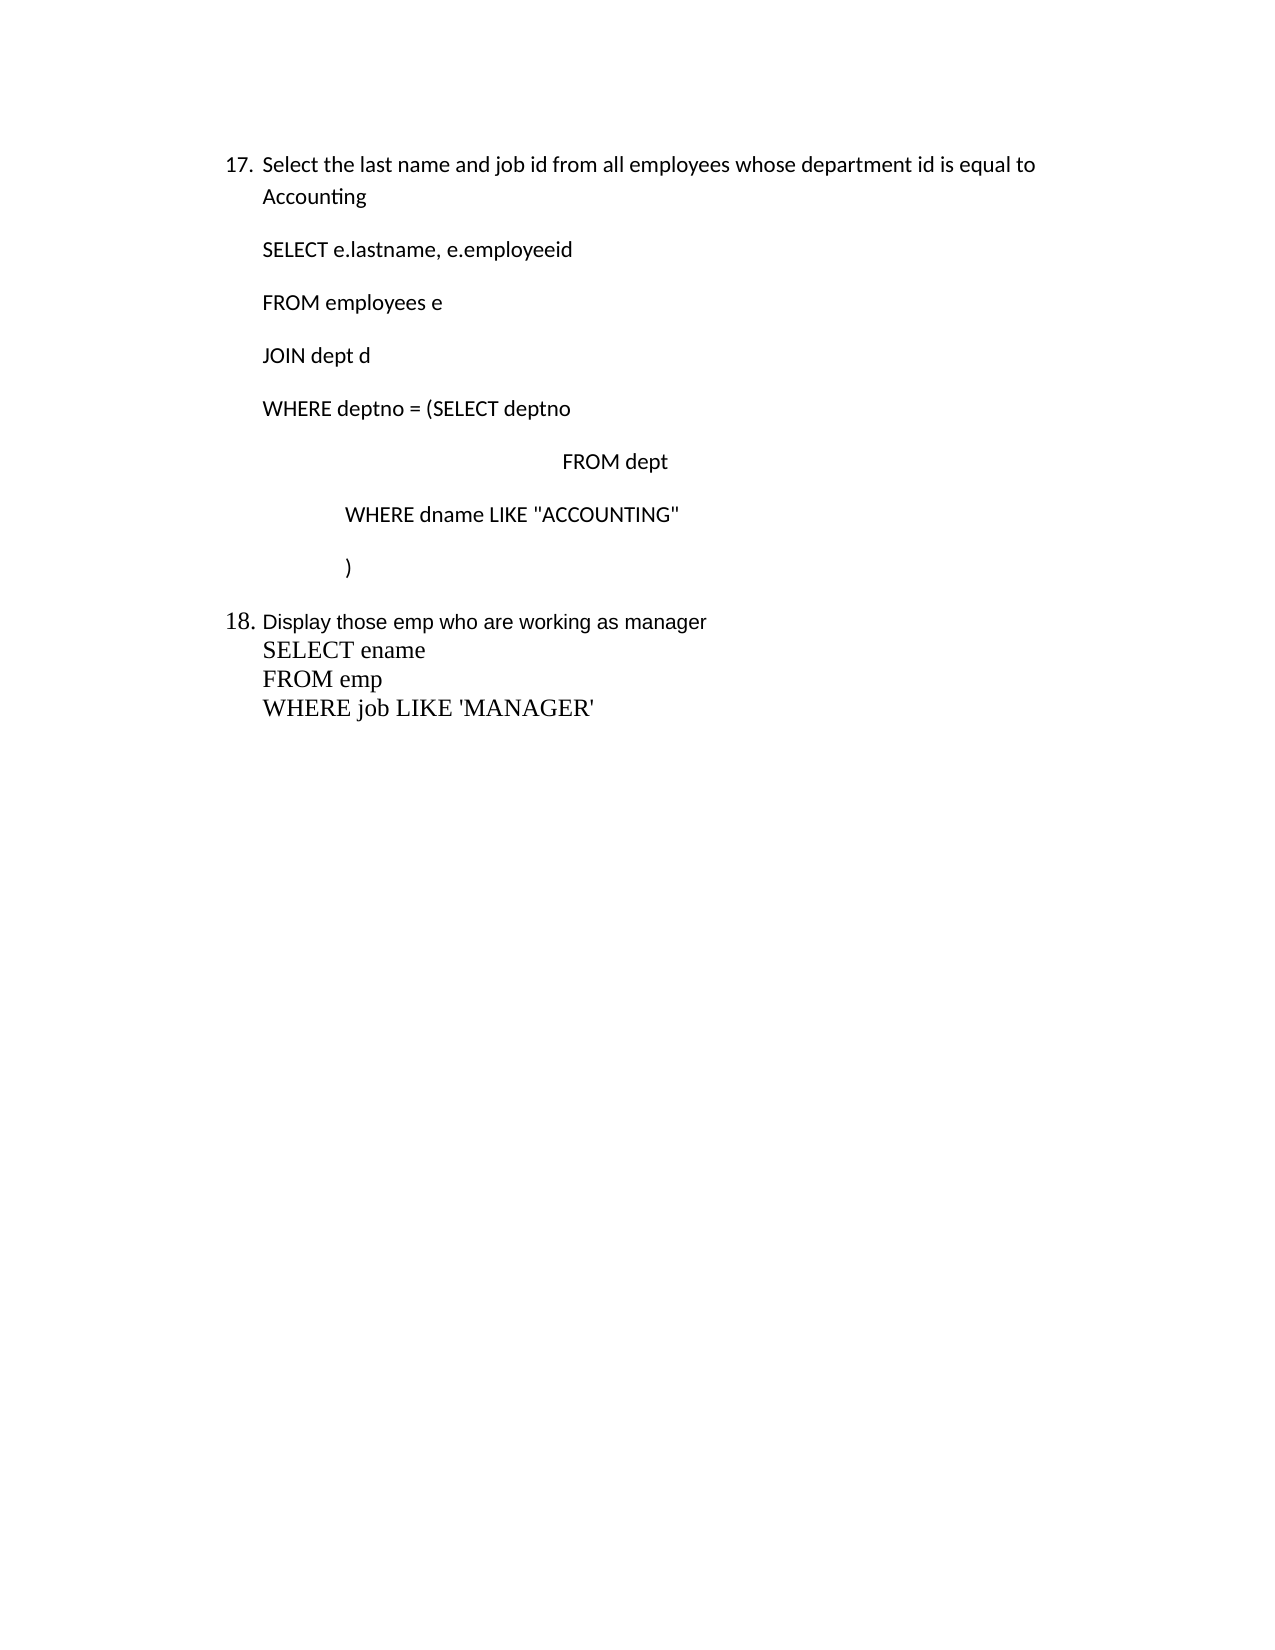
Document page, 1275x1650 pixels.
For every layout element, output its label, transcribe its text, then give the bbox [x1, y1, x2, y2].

list Select the last name and job id from all employees whose department id is equal to Accounting [225, 150, 1087, 210]
list Display those emp who are working as manager [225, 606, 1087, 635]
list FROM dept [262, 447, 1087, 475]
list WHERE deptno = (SELECT deptno [262, 394, 1087, 422]
text FROM emp [262, 664, 1087, 693]
list WHERE dname LIKE "ACCOUNTING" [262, 500, 1087, 528]
text WHERE job LIKE 'MANAGER' [262, 693, 1087, 721]
list ) [262, 553, 1087, 581]
list JOIN dept d [262, 341, 1087, 369]
text SELECT ename [262, 635, 1087, 664]
list FROM employees e [262, 288, 1087, 316]
list SELECT e.lastname, e.employeeid [262, 235, 1087, 263]
